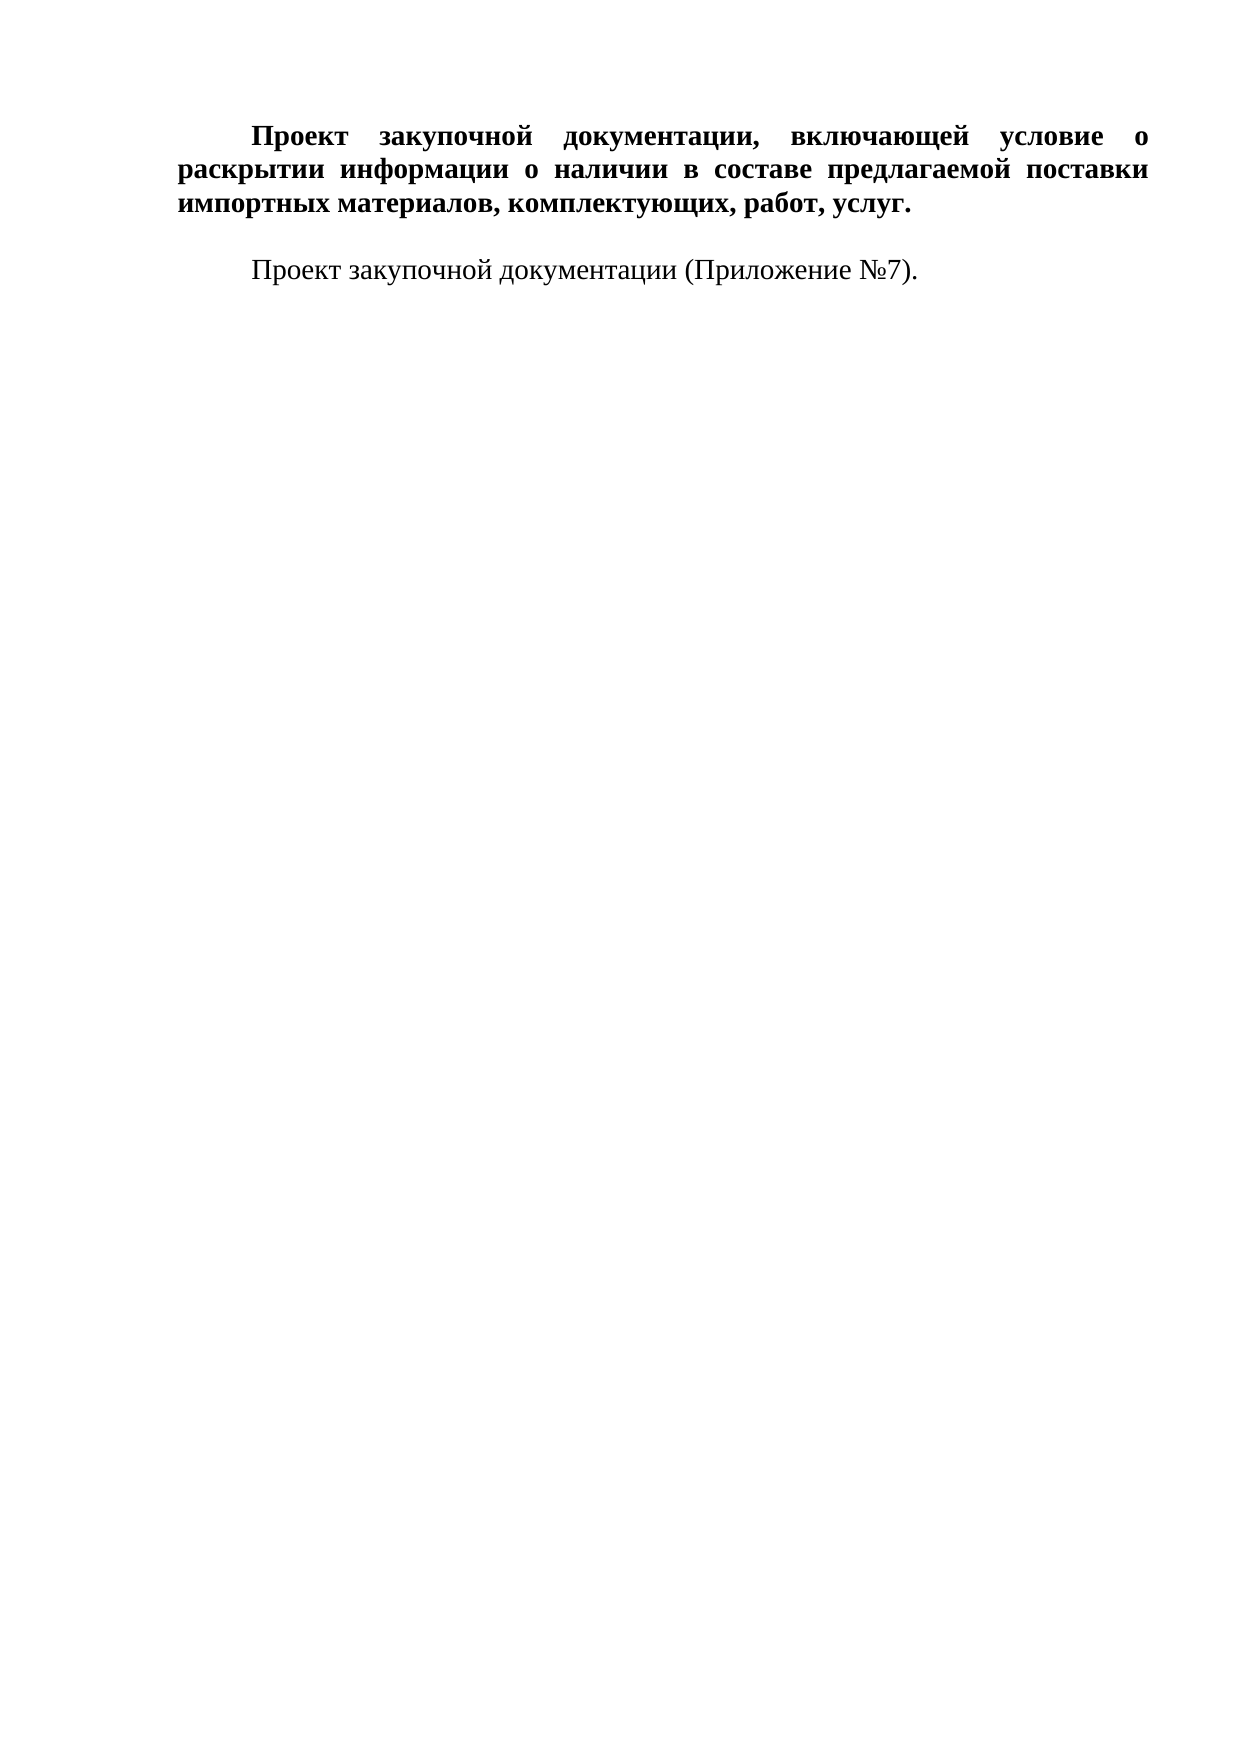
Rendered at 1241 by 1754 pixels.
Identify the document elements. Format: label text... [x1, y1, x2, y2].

text Проект закупочной документации (Приложение №7). [177, 252, 1149, 286]
text Проект закупочной документации, включающей условие о раскрытии информации о наличии в составе предлагаемой поставки импортных материалов, комплектующих, работ, услуг. [177, 118, 1149, 219]
